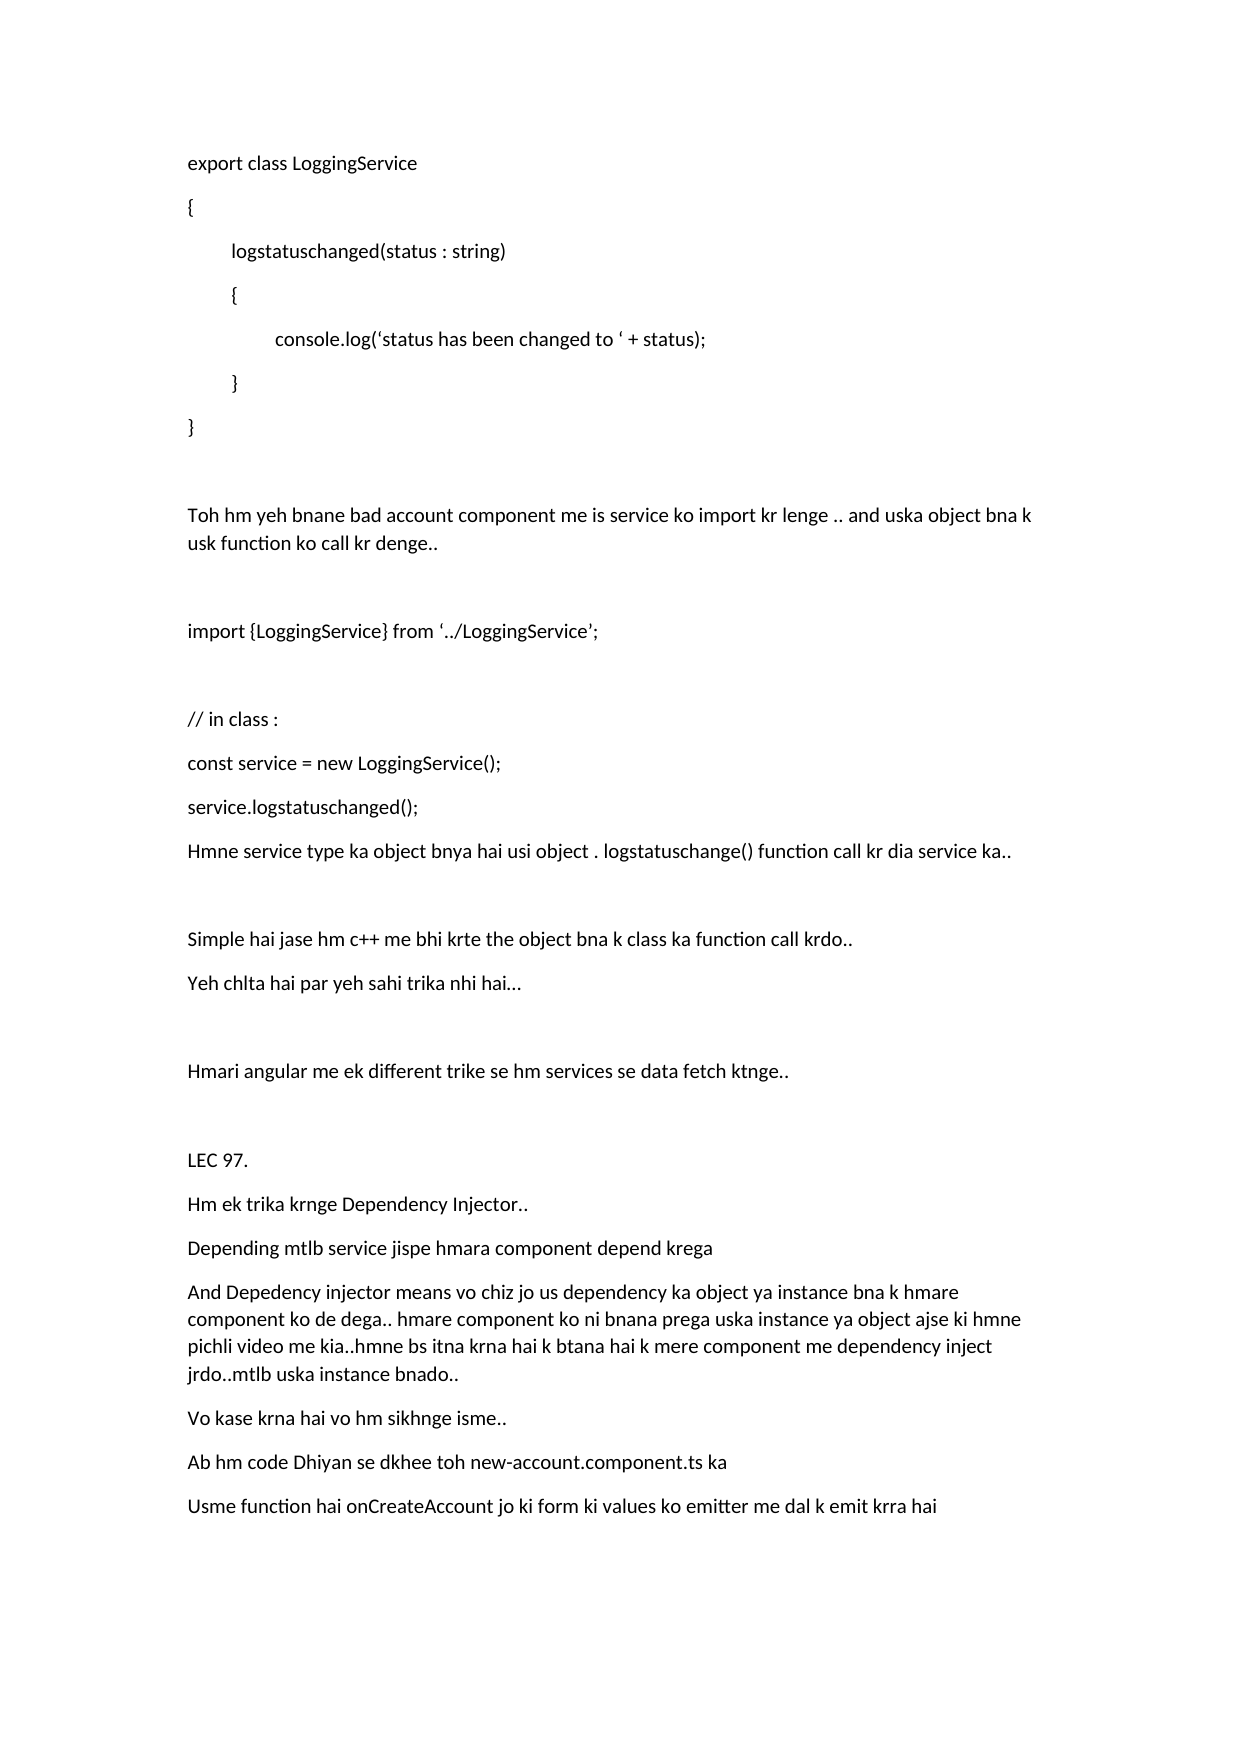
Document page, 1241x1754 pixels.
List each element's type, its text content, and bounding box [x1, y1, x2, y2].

text service.logstatuschanged(); [187, 794, 1053, 820]
text logstatuschanged(status : string) [187, 238, 1053, 263]
text Hm ek trika krnge Dependency Injector.. [187, 1191, 1053, 1216]
text Ab hm code Dhiyan se dkhee toh new-account.component.ts ka [187, 1449, 1053, 1475]
text import {LoggingService} from ‘../LoggingService’; [187, 618, 1053, 643]
text And Depedency injector means vo chiz jo us dependency ka object ya instance bna k hmare component ko de dega.. hmare component ko ni bnana prega uska instance ya object ajse ki hmne pichli video me kia..hmne bs itna krna hai k btana hai k mere component me dependency inject jrdo..mtlb uska instance bnado.. [187, 1279, 1053, 1387]
text LEC 97. [187, 1147, 1053, 1172]
text // in class : [187, 706, 1053, 732]
text Simple hai jase hm c++ me bhi krte the object bna k class ka function call krdo.. [187, 926, 1053, 952]
text const service = new LoggingService(); [187, 750, 1053, 776]
text { [187, 282, 1053, 308]
text Hmne service type ka object bnya hai usi object . logstatuschange() function call kr dia service ka.. [187, 838, 1053, 864]
text console.log(‘status has been changed to ‘ + status); [231, 326, 1053, 352]
text Hmari angular me ek different trike se hm services se data fetch ktnge.. [187, 1059, 1053, 1084]
text Yeh chlta hai par yeh sahi trika nhi hai… [187, 971, 1053, 996]
text { [187, 194, 1053, 219]
text } [187, 370, 1053, 396]
text Depending mtlb service jispe hmara component depend krega [187, 1235, 1053, 1260]
text export class LoggingService [187, 150, 1053, 175]
text Usme function hai onCreateAccount jo ki form ki values ko emitter me dal k emit krra hai [187, 1493, 1053, 1519]
text } [187, 414, 1053, 440]
text Vo kase krna hai vo hm sikhnge isme.. [187, 1405, 1053, 1431]
text Toh hm yeh bnane bad account component me is service ko import kr lenge .. and uska object bna k usk function ko call kr denge.. [187, 502, 1053, 555]
